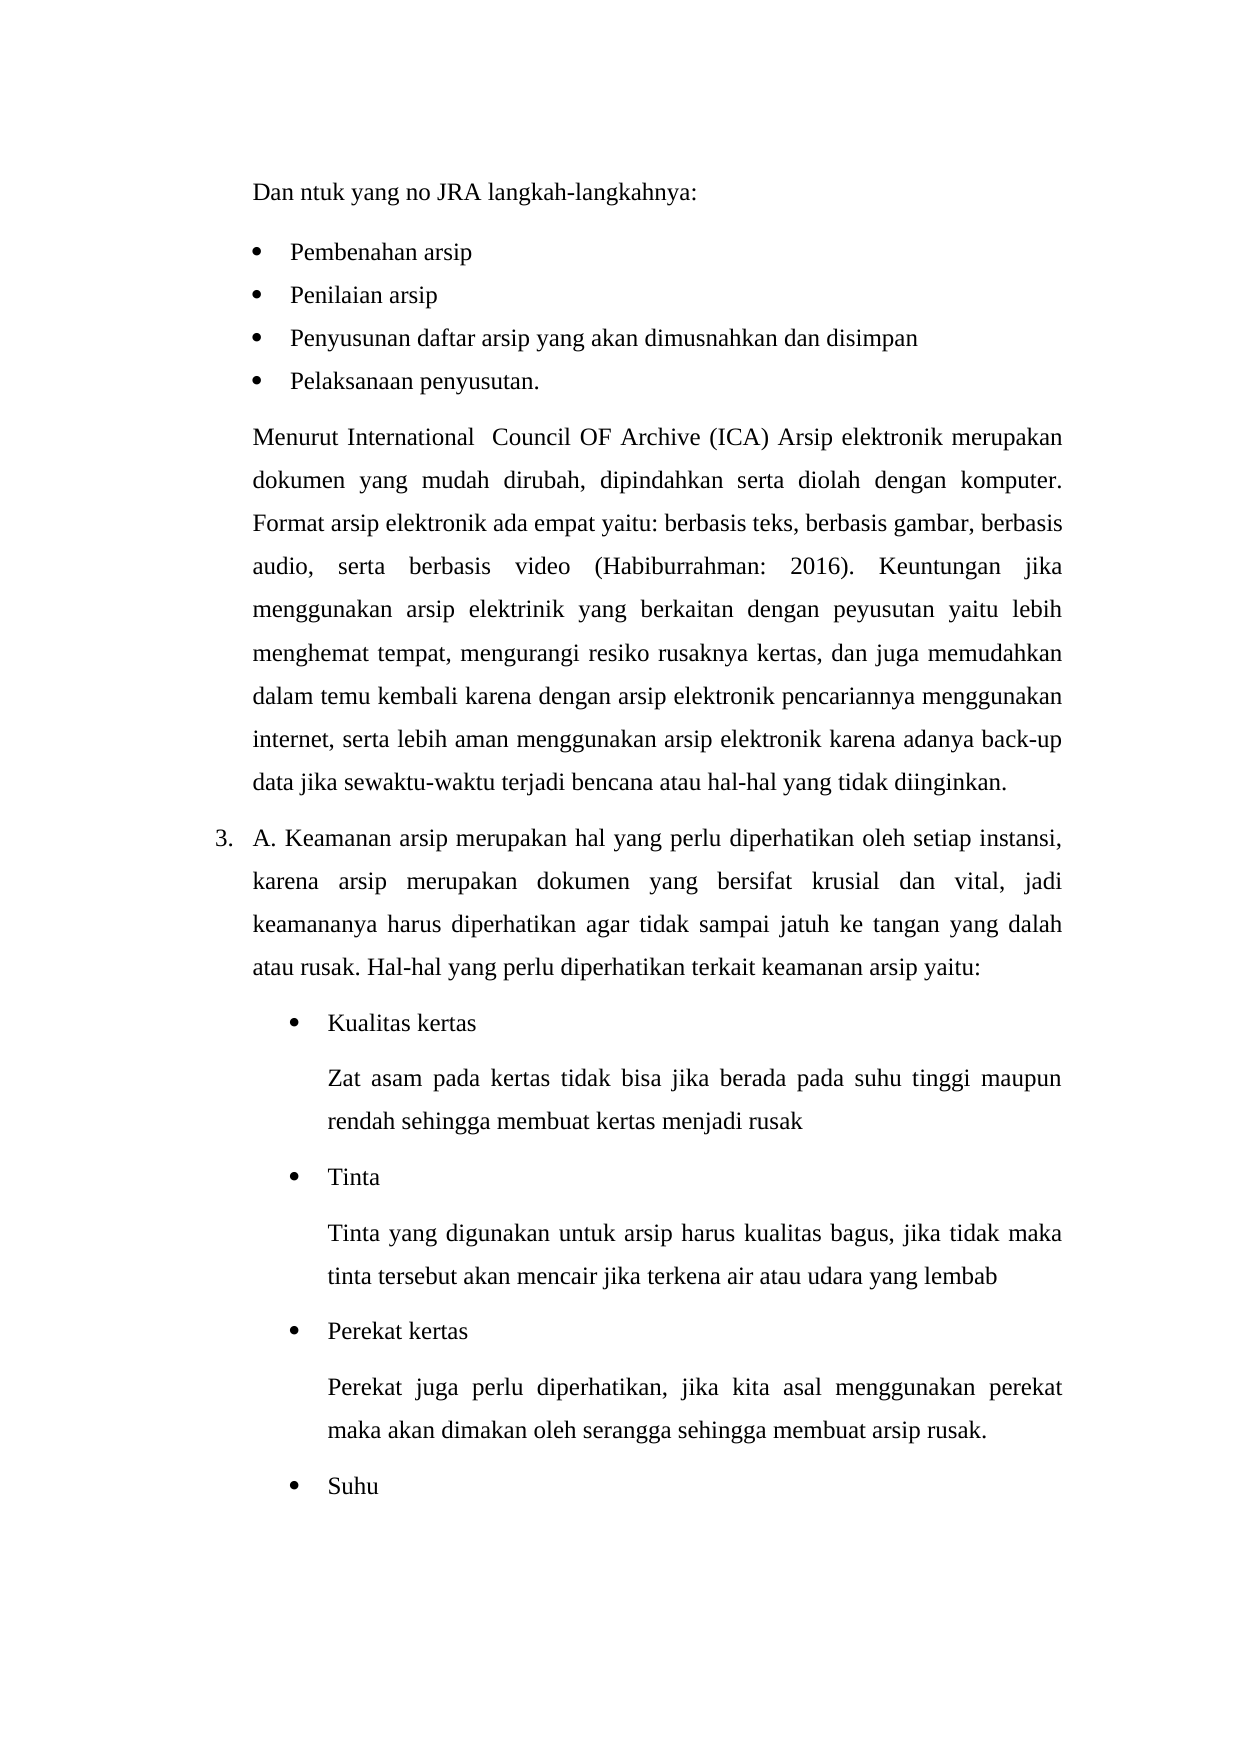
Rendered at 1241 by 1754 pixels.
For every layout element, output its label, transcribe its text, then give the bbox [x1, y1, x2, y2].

text Zat asam pada kertas tidak bisa jika berada pada suhu tinggi maupun rendah sehingga membuat kertas menjadi rusak [327, 1063, 1063, 1135]
list Tinta [290, 1162, 1063, 1191]
list A. Keamanan arsip merupakan hal yang perlu diperhatikan oleh setiap instansi, karena arsip merupakan dokumen yang bersifat krusial dan vital, jadi keamananya harus diperhatikan agar tidak sampai jatuh ke tangan yang dalah atau rusak. Hal-hal yang perlu diperhatikan terkait keamanan arsip yaitu: [215, 823, 1063, 981]
list Pembenahan arsip [252, 237, 1063, 266]
list Suhu [290, 1471, 1063, 1499]
text Tinta yang digunakan untuk arsip harus kualitas bagus, jika tidak maka tinta tersebut akan mencair jika terkena air atau udara yang lembab [327, 1218, 1063, 1289]
list Penyusunan daftar arsip yang akan dimusnahkan dan disimpan [252, 323, 1063, 352]
text Perekat juga perlu diperhatikan, jika kita asal menggunakan perekat maka akan dimakan oleh serangga sehingga membuat arsip rusak. [327, 1372, 1063, 1444]
list Perekat kertas [290, 1316, 1063, 1345]
text Menurut International Council OF Archive (ICA) Arsip elektronik merupakan dokumen yang mudah dirubah, dipindahkan serta diolah dengan komputer. Format arsip elektronik ada empat yaitu: berbasis teks, berbasis gambar, berbasis audio, serta berbasis video (Habiburrahman: 2016). Keuntungan jika menggunakan arsip elektrinik yang berkaitan dengan peyusutan yaitu lebih menghemat tempat, mengurangi resiko rusaknya kertas, dan juga memudahkan dalam temu kembali karena dengan arsip elektronik pencariannya menggunakan internet, serta lebih aman menggunakan arsip elektronik karena adanya back-up data jika sewaktu-waktu terjadi bencana atau hal-hal yang tidak diinginkan. [252, 422, 1063, 796]
list Kualitas kertas [290, 1008, 1063, 1036]
list Pelaksanaan penyusutan. [252, 366, 1063, 395]
list Penilaian arsip [252, 280, 1063, 309]
text Dan ntuk yang no JRA langkah-langkahnya: [252, 177, 1063, 206]
